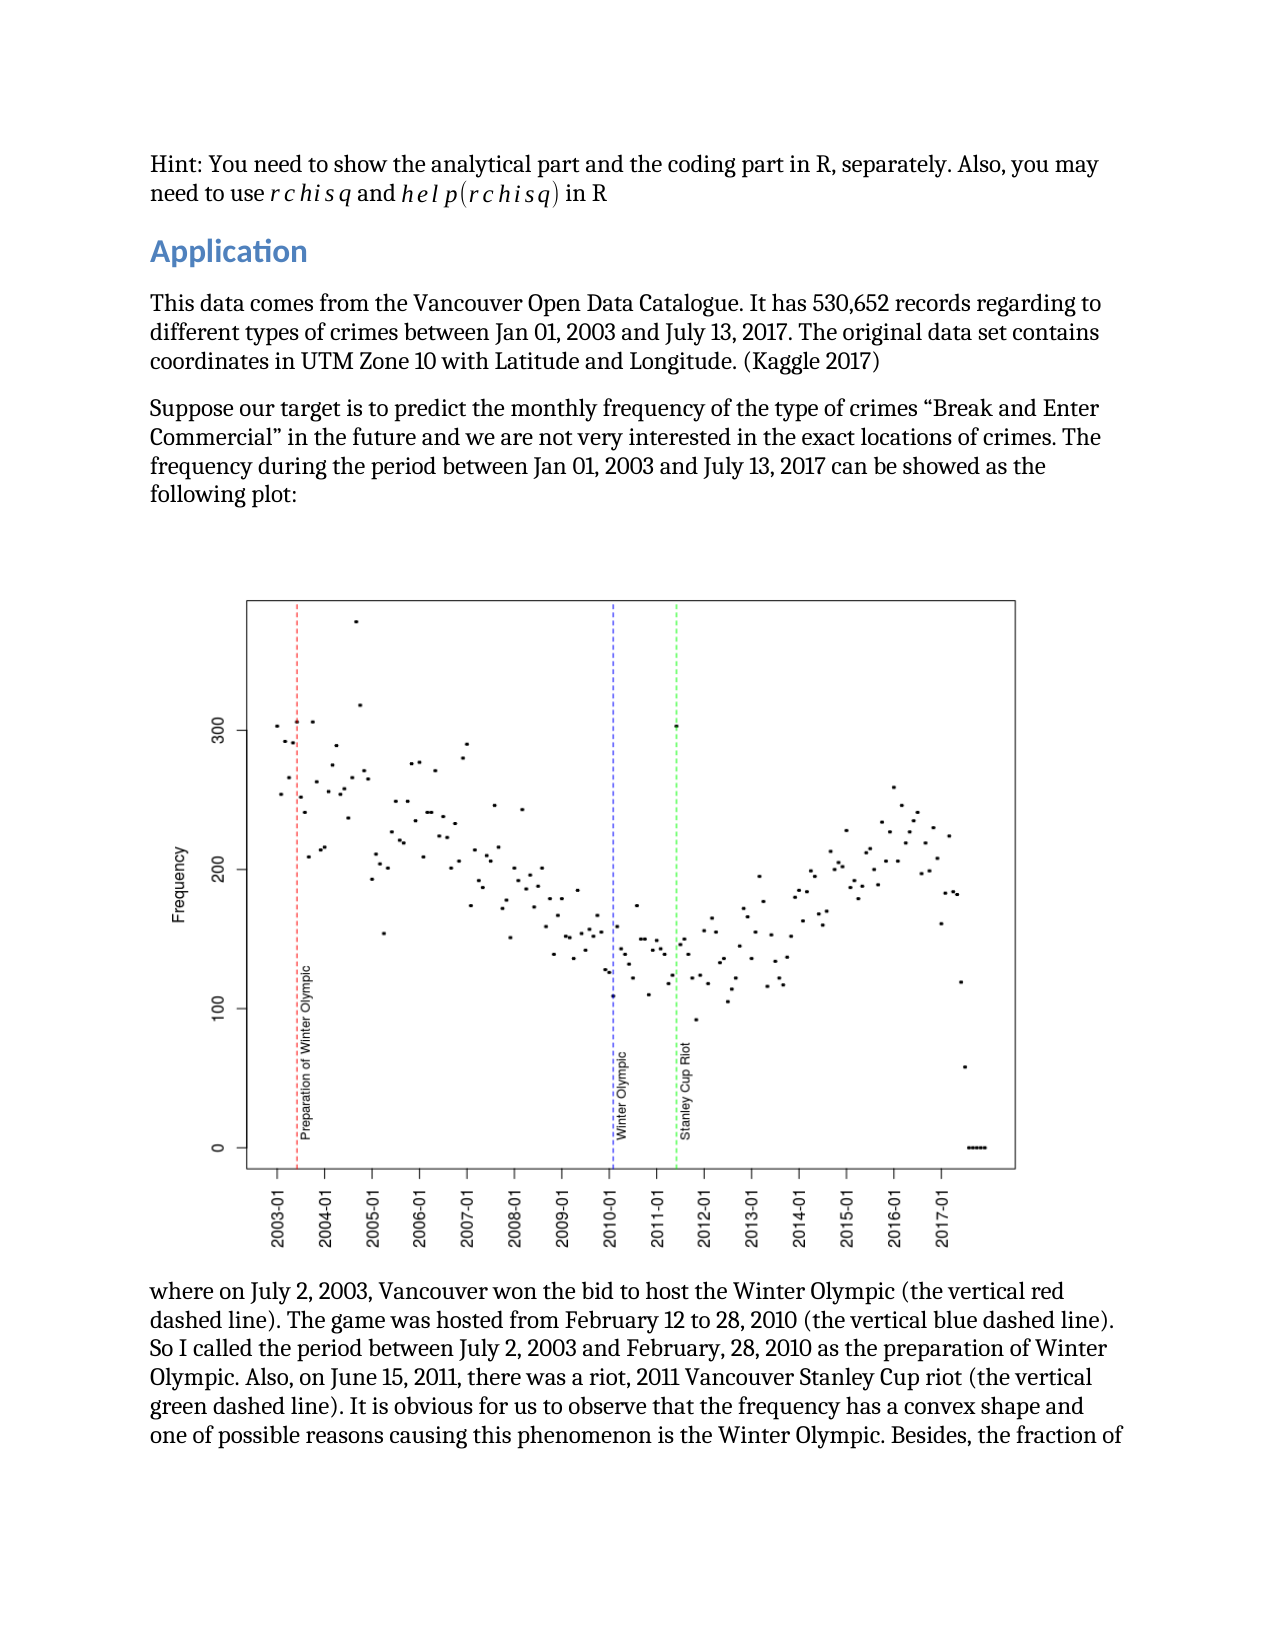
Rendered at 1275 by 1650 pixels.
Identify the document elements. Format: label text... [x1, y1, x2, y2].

text Suppose our target is to predict the monthly frequency of the type of crimes “Break and Enter Commercial” in the future and we are not very interested in the exact locations of crimes. The frequency during the period between Jan 01, 2003 and July 13, 2017 can be showed as the following plot: [150, 394, 1125, 509]
picture [168, 527, 1044, 1259]
text Hint: You need to show the analytical part and the coding part in R, separately. Also, you may need to use and in R [150, 150, 1125, 209]
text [150, 1277, 1125, 1449]
text This data comes from the Vancouver Open Data Catalogue. It has 530,652 records regarding to different types of crimes between Jan 01, 2003 and July 13, 2017. The original data set contains coordinates in UTM Zone 10 with Latitude and Longitude. (Kaggle 2017) [150, 289, 1125, 375]
subtitle Application [150, 229, 1125, 270]
